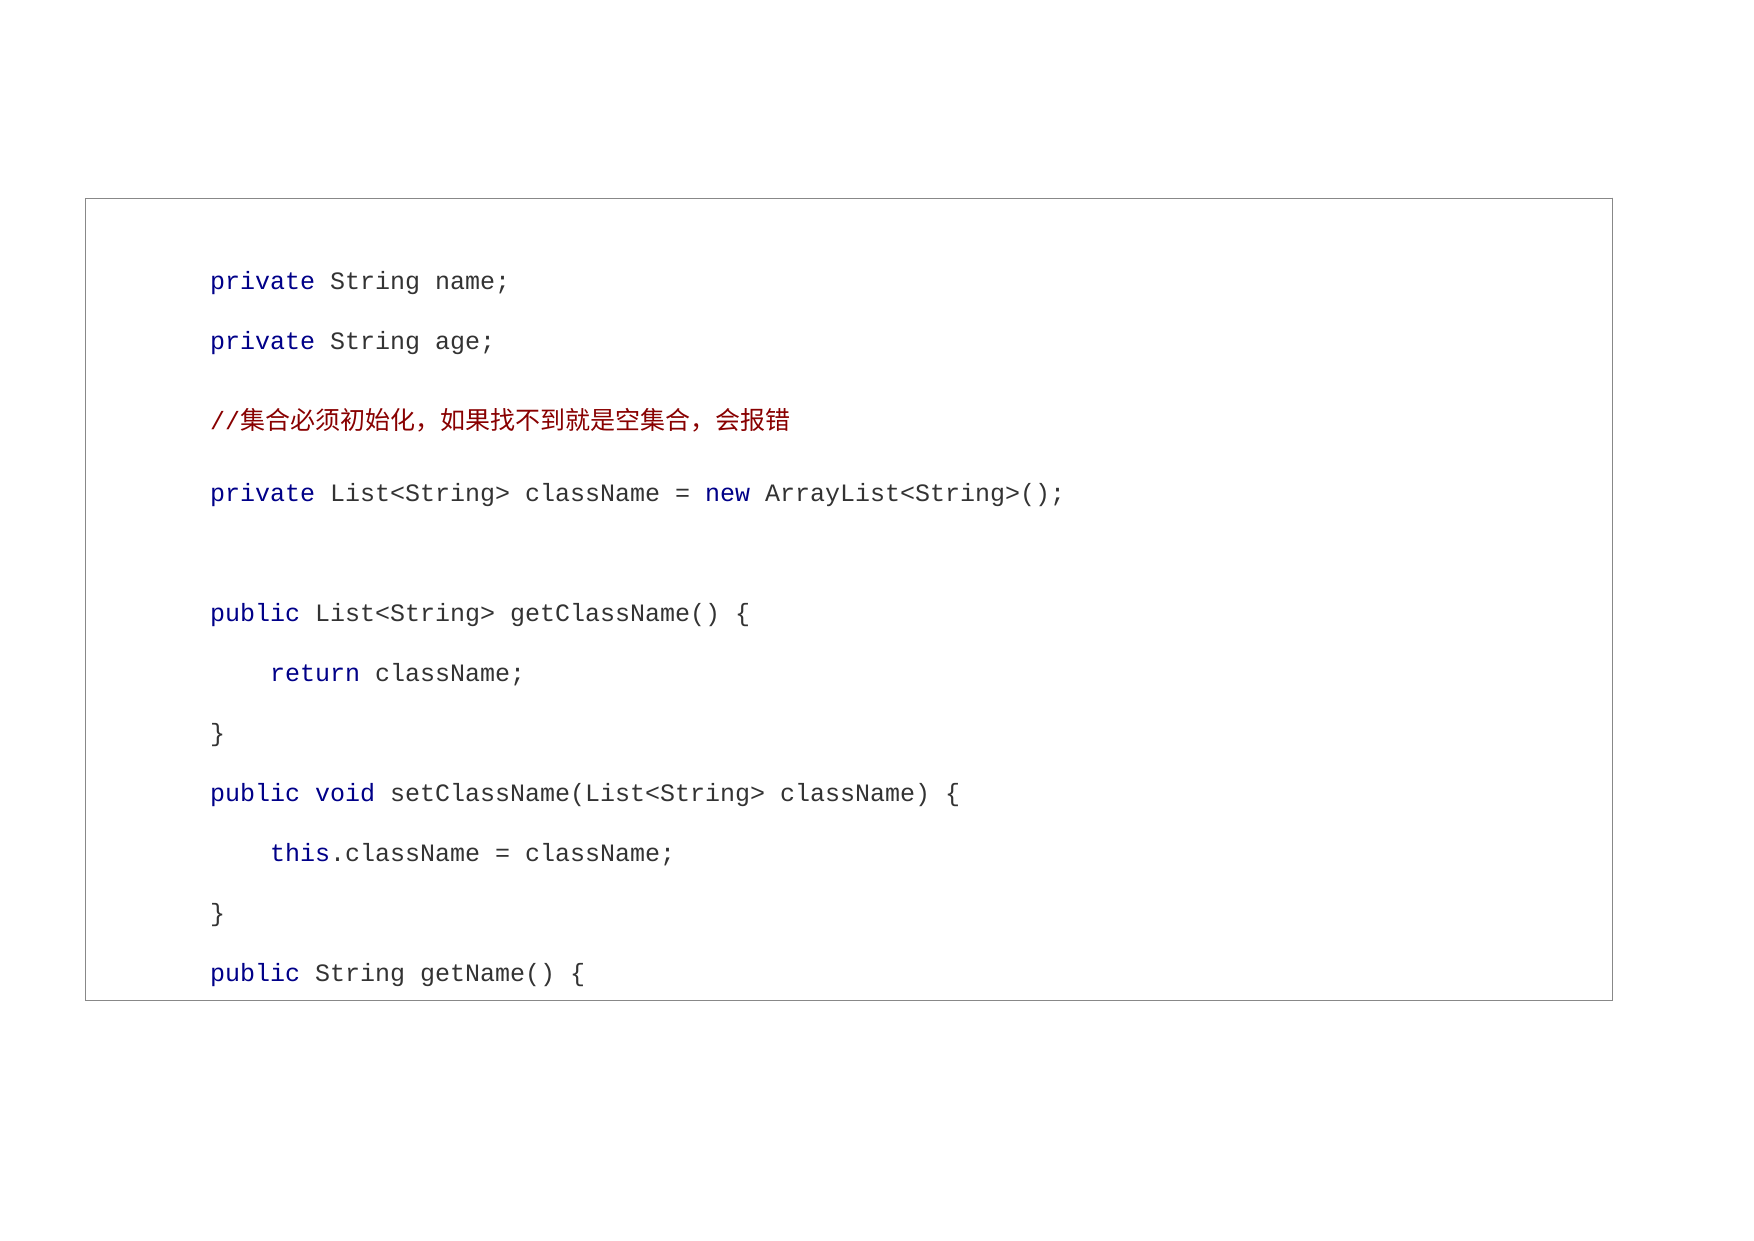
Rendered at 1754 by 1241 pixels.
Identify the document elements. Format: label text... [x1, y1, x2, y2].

text //集合必须初始化，如果找不到就是空集合，会报错 [86, 378, 1612, 451]
text private List<String> className = new ArrayList<String>(); [86, 470, 1612, 511]
text public List<String> getClassName() { [86, 590, 1612, 631]
text } [86, 710, 1612, 751]
text this.className = className; [86, 830, 1612, 871]
text return className; [86, 650, 1612, 691]
text private String age; [86, 318, 1612, 359]
text private String name; [86, 258, 1612, 299]
text public void setClassName(List<String> className) { [86, 770, 1612, 811]
text public String getName() { [86, 950, 1612, 1000]
text } [86, 890, 1612, 931]
